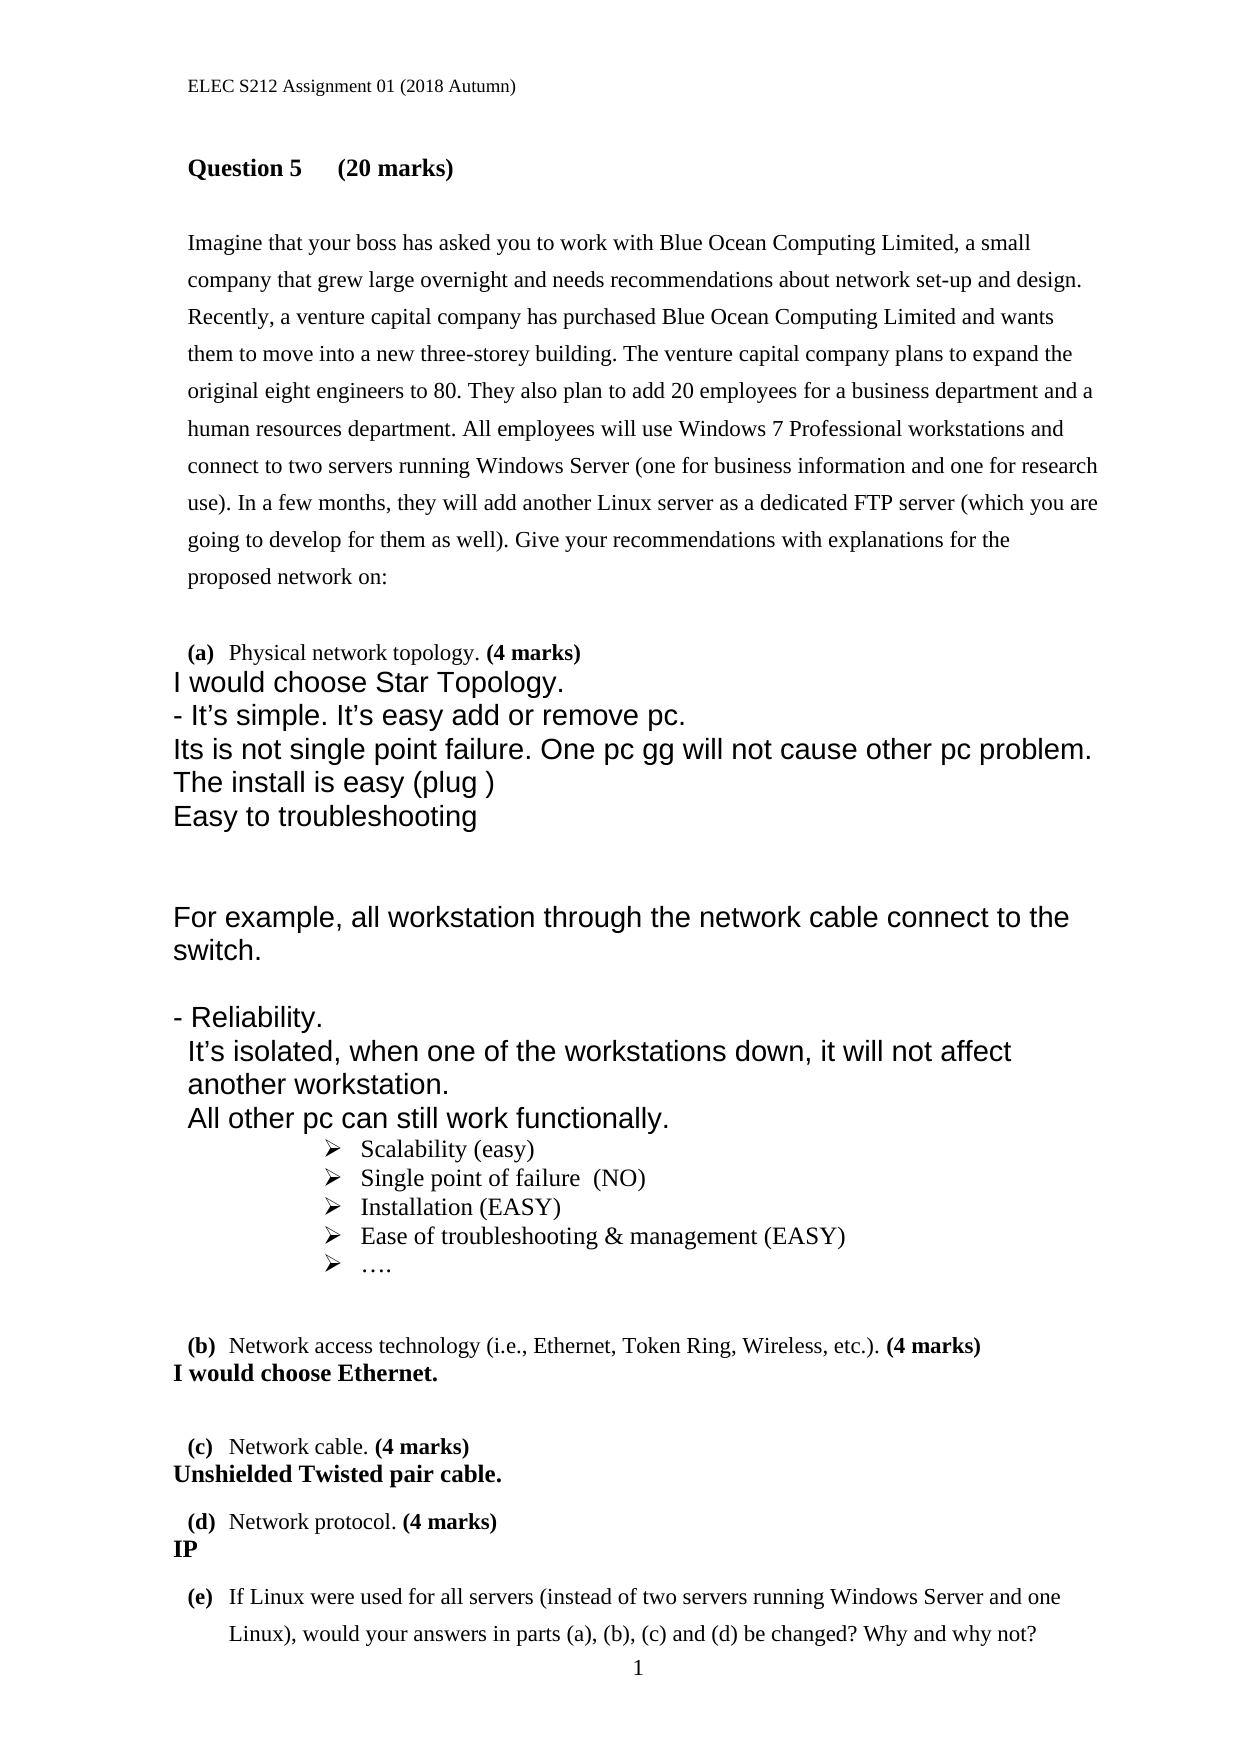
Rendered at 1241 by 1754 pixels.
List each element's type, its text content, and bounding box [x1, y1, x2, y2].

text The install is easy (plug ) [173, 766, 1103, 799]
list Ease of troubleshooting & management (EASY) [323, 1221, 1103, 1249]
text I would choose Star Topology. - It’s simple. It’s easy add or remove pc. [173, 665, 1103, 732]
text Easy to troubleshooting [173, 799, 1103, 833]
text Its is not single point failure. One pc gg will not cause other pc problem. [173, 732, 1103, 766]
list Physical network topology. (4 marks) [187, 638, 1103, 665]
text - Reliability. It’s isolated, when one of the workstations down, it will not affect another workstation. All other pc can still work functionally. [173, 1000, 1103, 1134]
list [187, 1583, 1063, 1647]
list Single point of failure (NO) [323, 1163, 1103, 1192]
list Network access technology (i.e., Ethernet, Token Ring, Wireless, etc.). (4 marks) [187, 1332, 1103, 1358]
list Scalability (easy) [323, 1134, 1103, 1163]
text Unshielded Twisted pair cable. [173, 1459, 1103, 1488]
text For example, all workstation through the network cable connect to the switch. [173, 866, 1103, 967]
list Network protocol. (4 marks) [187, 1508, 1103, 1534]
text I would choose Ethernet. [173, 1358, 1103, 1413]
list Installation (EASY) [323, 1192, 1103, 1221]
list Network cable. (4 marks) [187, 1433, 1103, 1459]
text IP [173, 1534, 1103, 1563]
text Imagine that your boss has asked you to work with Blue Ocean Computing Limited, a small company that grew large overnight and needs recommendations about network set-up and design. Recently, a venture capital company has purchased Blue Ocean Computing Limited and wants them to move into a new three-storey building. The venture capital company plans to expand the original eight engineers to 80. They also plan to add 20 employees for a business department and a human resources department. All employees will use Windows 7 Professional workstations and connect to two servers running Windows Server (one for business information and one for research use). In a few months, they will add another Linux server as a dedicated FTP server (which you are going to develop for them as well). Give your recommendations with explanations for the proposed network on: [187, 229, 1099, 589]
list …. [323, 1249, 1103, 1278]
subtitle Question 5 (20 marks) [187, 153, 1103, 182]
